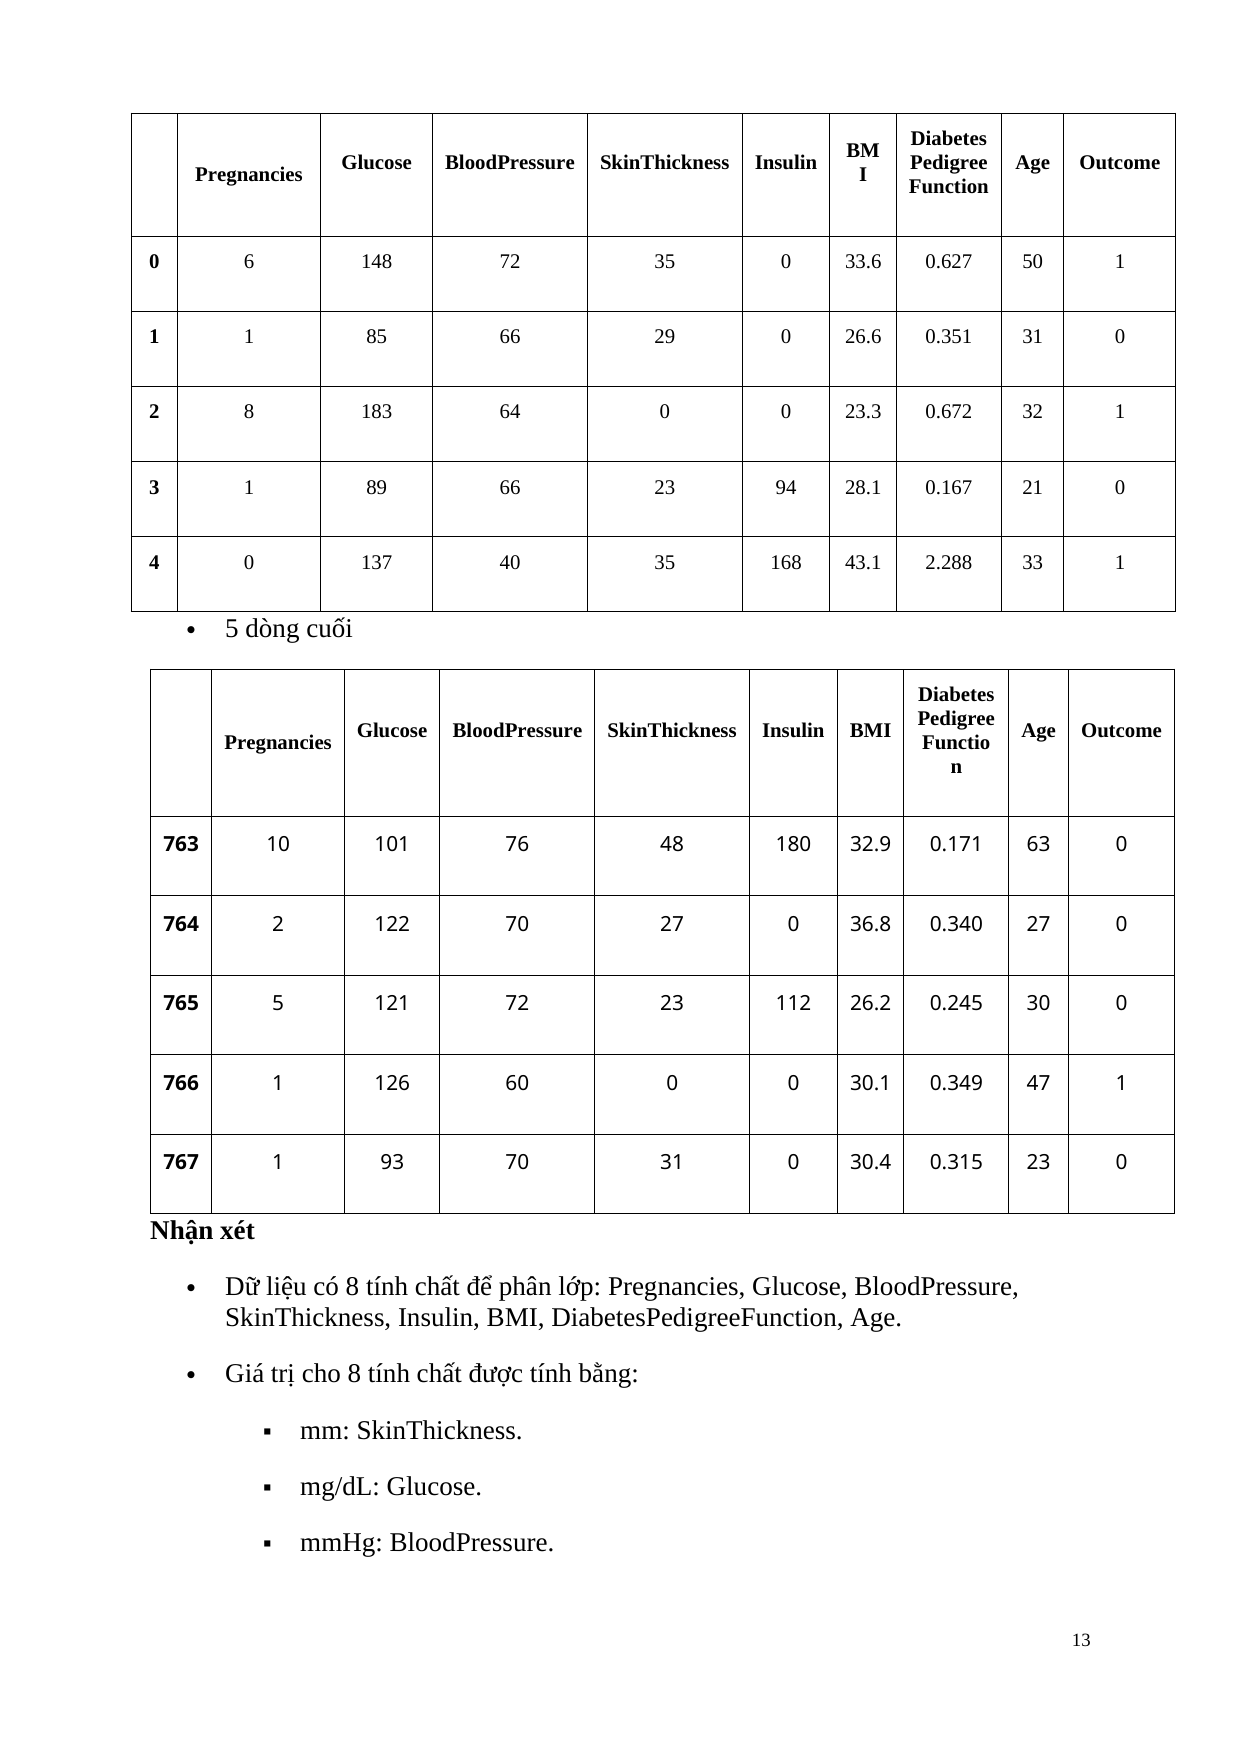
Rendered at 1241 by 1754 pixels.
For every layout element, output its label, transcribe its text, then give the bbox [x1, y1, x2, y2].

table_cell 89 [321, 462, 432, 536]
table_header BloodPressure [433, 114, 587, 236]
table_cell 10 [212, 817, 344, 895]
table_cell 180 [750, 817, 837, 895]
table_cell 101 [345, 817, 439, 895]
table_cell 183 [321, 387, 432, 461]
table_cell 1 [178, 312, 320, 386]
table_cell 2.288 [897, 537, 1001, 611]
table_header Diabetes Pedigree Function [897, 114, 1001, 236]
table_cell 4 [132, 537, 177, 611]
table_cell 0 [1069, 896, 1174, 975]
table_cell 148 [321, 237, 432, 311]
table_cell 50 [1002, 237, 1063, 311]
table_cell 76 [440, 817, 594, 895]
table_cell 8 [178, 387, 320, 461]
table_cell 36.8 [838, 896, 903, 975]
table_cell 0.315 [904, 1135, 1008, 1213]
table_header SkinThickness [588, 114, 742, 236]
table_cell 23 [595, 976, 749, 1054]
list mm: SkinThickness. [262, 1414, 1090, 1445]
table_header [132, 114, 177, 236]
table_cell 0.167 [897, 462, 1001, 536]
table_cell 63 [1009, 817, 1068, 895]
table_cell 23 [588, 462, 742, 536]
table_cell 72 [433, 237, 587, 311]
table_cell 26.6 [830, 312, 896, 386]
table_cell 27 [1009, 896, 1068, 975]
table_cell 93 [345, 1135, 439, 1213]
table_header Diabetes Pedigree Function [904, 670, 1008, 816]
table_cell 70 [440, 896, 594, 975]
table_header BMI [838, 670, 903, 816]
table_cell 1 [178, 462, 320, 536]
table_cell 31 [1002, 312, 1063, 386]
table_cell 2 [212, 896, 344, 975]
table_header Age [1009, 670, 1068, 816]
table_cell 1 [212, 1135, 344, 1213]
table_cell 137 [321, 537, 432, 611]
table_cell 121 [345, 976, 439, 1054]
table_cell 0 [750, 896, 837, 975]
table_cell 0 [743, 312, 829, 386]
list Dữ liệu có 8 tính chất để phân lớp: Pregnancies, Glucose, BloodPressure, SkinThickness, Insulin, BMI, DiabetesPedigreeFunction, Age. [187, 1270, 1090, 1333]
table_cell 112 [750, 976, 837, 1054]
table_cell 40 [433, 537, 587, 611]
table_cell 21 [1002, 462, 1063, 536]
table_header SkinThickness [595, 670, 749, 816]
table_cell 66 [433, 312, 587, 386]
table_cell 2 [132, 387, 177, 461]
table_cell 70 [440, 1135, 594, 1213]
table_cell 767 [151, 1135, 211, 1213]
table_cell 1 [1064, 237, 1175, 311]
table_cell 27 [595, 896, 749, 975]
list mg/dL: Glucose. [262, 1470, 1090, 1501]
table_cell 29 [588, 312, 742, 386]
table_cell 60 [440, 1055, 594, 1134]
table_header Outcome [1064, 114, 1175, 236]
table_cell 72 [440, 976, 594, 1054]
table_cell 31 [595, 1135, 749, 1213]
table_cell 0 [1069, 1135, 1174, 1213]
table_header Glucose [345, 670, 439, 816]
table_header Glucose [321, 114, 432, 236]
table_cell 0 [1069, 976, 1174, 1054]
table_header BloodPressure [440, 670, 594, 816]
table_cell 766 [151, 1055, 211, 1134]
table_cell 94 [743, 462, 829, 536]
table_cell 3 [132, 462, 177, 536]
table_cell 0.340 [904, 896, 1008, 975]
table_cell 0.672 [897, 387, 1001, 461]
table_cell 85 [321, 312, 432, 386]
table_cell 23.3 [830, 387, 896, 461]
table_cell 1 [1069, 1055, 1174, 1134]
table_cell 33.6 [830, 237, 896, 311]
table_cell 30 [1009, 976, 1068, 1054]
table_cell 0 [750, 1135, 837, 1213]
table_cell 0 [1069, 817, 1174, 895]
table_cell 33 [1002, 537, 1063, 611]
table_header BMI [830, 114, 896, 236]
table_cell 0 [132, 237, 177, 311]
table_cell 66 [433, 462, 587, 536]
table_header Pregnancies [212, 670, 344, 816]
table_cell 23 [1009, 1135, 1068, 1213]
table_header [151, 670, 211, 816]
table_cell 0 [595, 1055, 749, 1134]
table_cell 0.349 [904, 1055, 1008, 1134]
table_cell 1 [212, 1055, 344, 1134]
table_cell 1 [1064, 537, 1175, 611]
table_cell 35 [588, 537, 742, 611]
table_cell 0 [743, 237, 829, 311]
table_cell 0 [1064, 462, 1175, 536]
table_cell 48 [595, 817, 749, 895]
table_cell 126 [345, 1055, 439, 1134]
table_cell 1 [132, 312, 177, 386]
table_header Pregnancies [178, 114, 320, 236]
table_cell 0.627 [897, 237, 1001, 311]
list mmHg: BloodPressure. [262, 1526, 1090, 1557]
table_cell 32 [1002, 387, 1063, 461]
table_header Outcome [1069, 670, 1174, 816]
table_header Insulin [743, 114, 829, 236]
table_cell 30.1 [838, 1055, 903, 1134]
table_cell 0 [178, 537, 320, 611]
list Giá trị cho 8 tính chất được tính bằng: [187, 1358, 1090, 1389]
table_cell 30.4 [838, 1135, 903, 1213]
table_cell 6 [178, 237, 320, 311]
table_cell 43.1 [830, 537, 896, 611]
table_cell 0 [1064, 312, 1175, 386]
table_header Insulin [750, 670, 837, 816]
text Nhận xét [150, 1214, 1090, 1245]
table_cell 0.171 [904, 817, 1008, 895]
table_cell 764 [151, 896, 211, 975]
table_cell 0 [588, 387, 742, 461]
table_cell 1 [1064, 387, 1175, 461]
table_cell 0 [743, 387, 829, 461]
table_cell 32.9 [838, 817, 903, 895]
table_cell 35 [588, 237, 742, 311]
table_cell 28.1 [830, 462, 896, 536]
table_cell 26.2 [838, 976, 903, 1054]
table_cell 47 [1009, 1055, 1068, 1134]
table_cell 0.351 [897, 312, 1001, 386]
table_cell 0 [750, 1055, 837, 1134]
table_cell 763 [151, 817, 211, 895]
table_cell 765 [151, 976, 211, 1054]
table_cell 122 [345, 896, 439, 975]
table_cell 0.245 [904, 976, 1008, 1054]
table_cell 64 [433, 387, 587, 461]
list 5 dòng cuối [187, 612, 1090, 643]
table_cell 5 [212, 976, 344, 1054]
table_header Age [1002, 114, 1063, 236]
table_cell 168 [743, 537, 829, 611]
